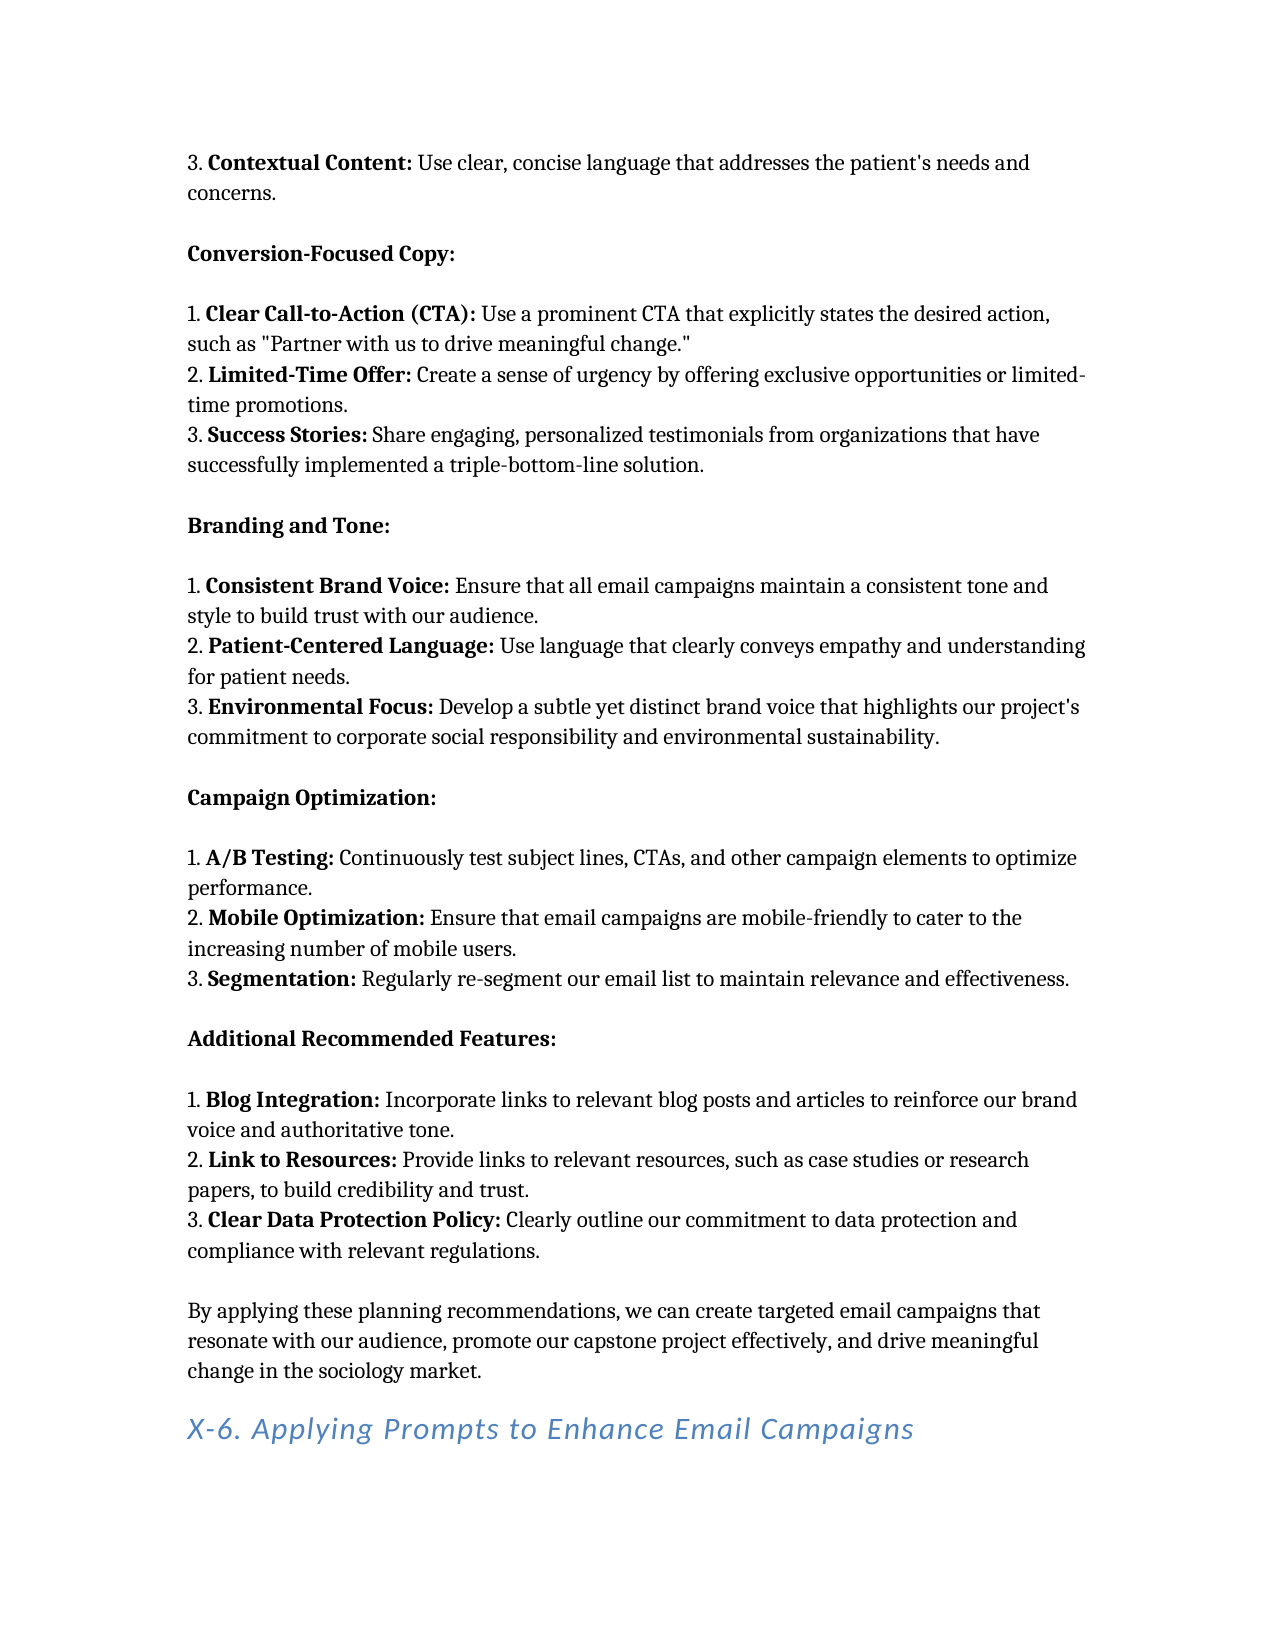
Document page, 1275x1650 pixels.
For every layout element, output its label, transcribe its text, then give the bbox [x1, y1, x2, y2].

subtitle X-6. Applying Prompts to Enhance Email Campaigns [187, 1409, 1087, 1447]
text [187, 150, 1087, 1385]
